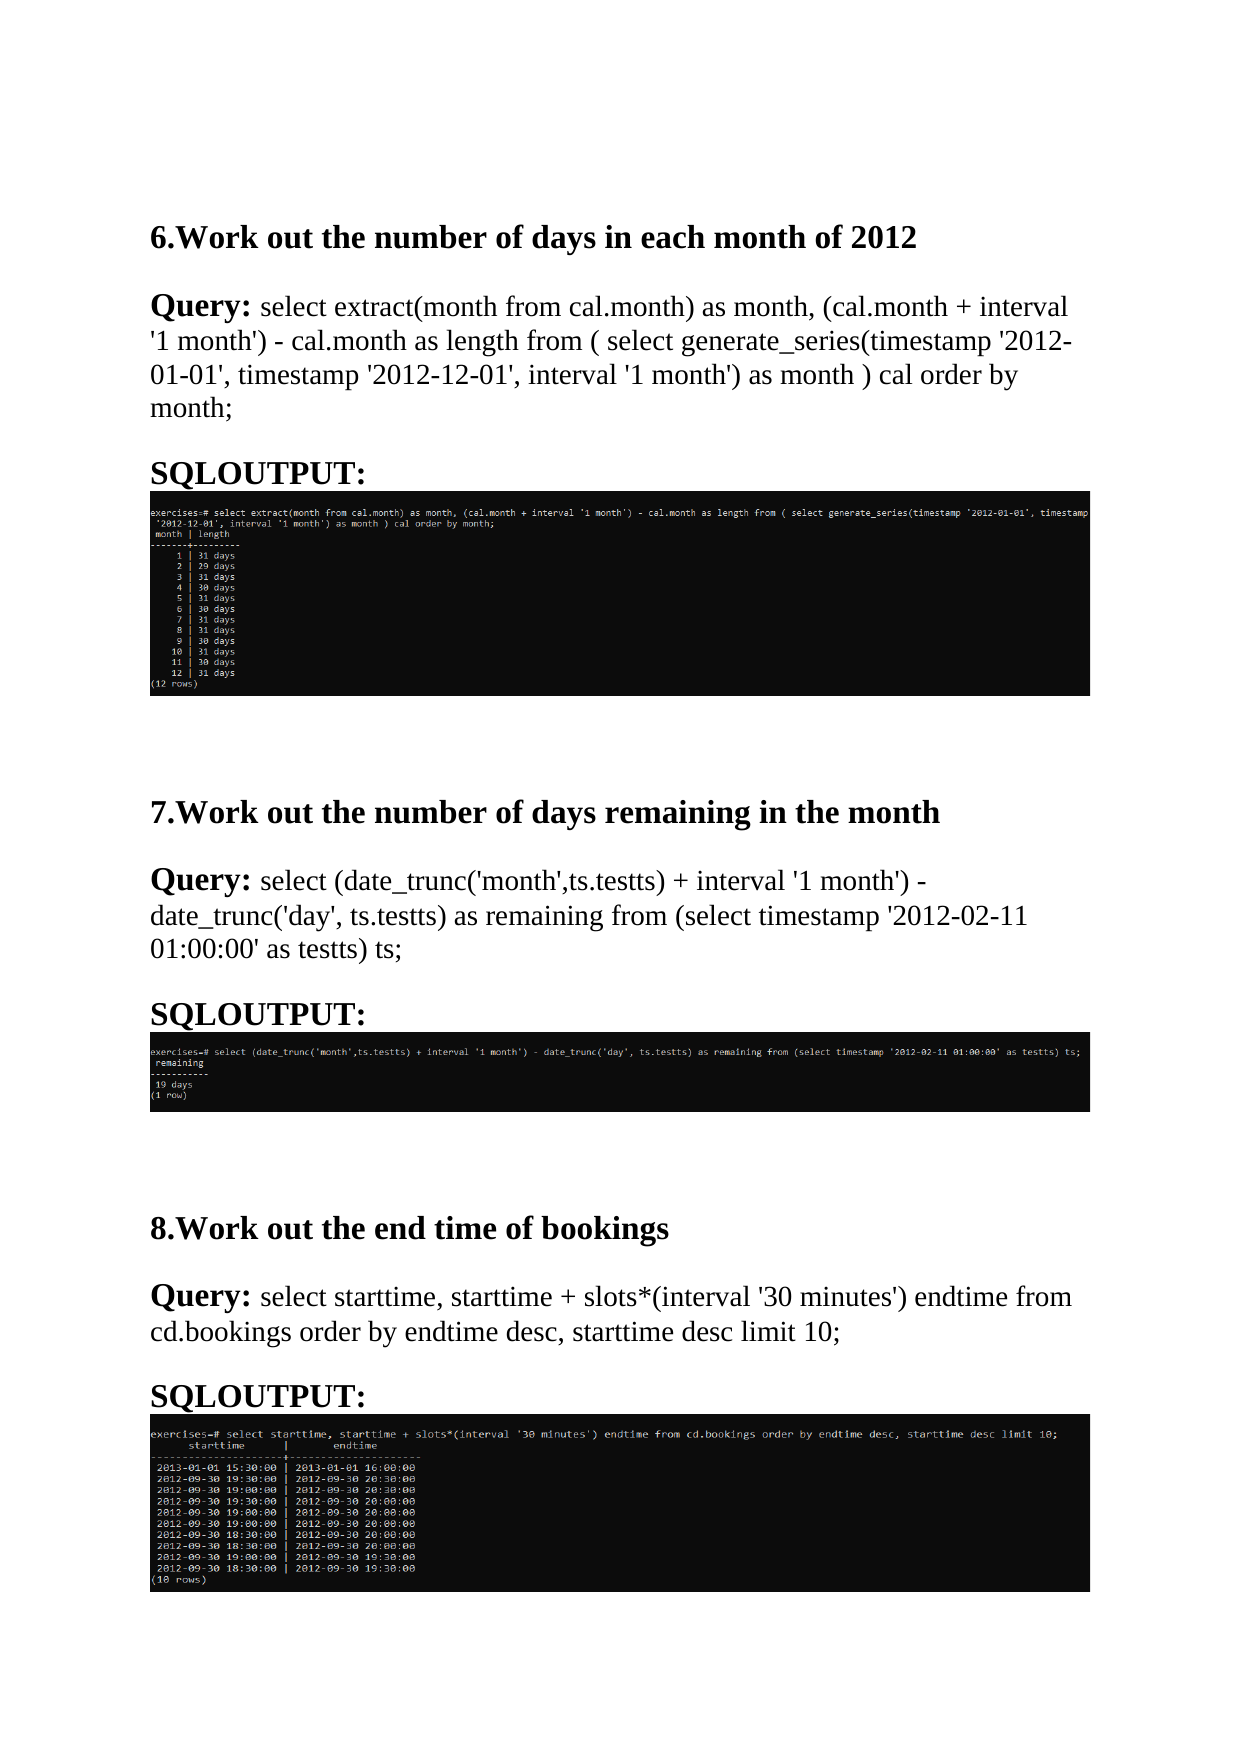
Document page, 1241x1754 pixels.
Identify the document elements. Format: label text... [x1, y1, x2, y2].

text 6.Work out the number of days in each month of 2012 [150, 217, 1090, 256]
text Query: select starttime, starttime + slots*(interval '30 minutes') endtime from cd.bookings order by endtime desc, starttime desc limit 10; [150, 1275, 1090, 1347]
text SQLOUTPUT: [150, 1376, 1090, 1414]
text 8.Work out the end time of bookings [150, 1208, 1090, 1246]
picture [150, 1414, 1091, 1592]
text SQLOUTPUT: [150, 453, 1090, 491]
text Query: select extract(month from cal.month) as month, (cal.month + interval '1 month') - cal.month as length from ( select generate_series(timestamp '2012-01-01', timestamp '2012-12-01', interval '1 month') as month ) cal order by month; [150, 285, 1090, 424]
text 7.Work out the number of days remaining in the month [150, 792, 1090, 830]
text SQLOUTPUT: [150, 994, 1090, 1032]
picture [150, 1032, 1091, 1112]
text Query: select (date_trunc('month',ts.testts) + interval '1 month') - date_trunc('day', ts.testts) as remaining from (select timestamp '2012-02-11 01:00:00' as testts) ts; [150, 859, 1090, 965]
picture [150, 491, 1091, 696]
